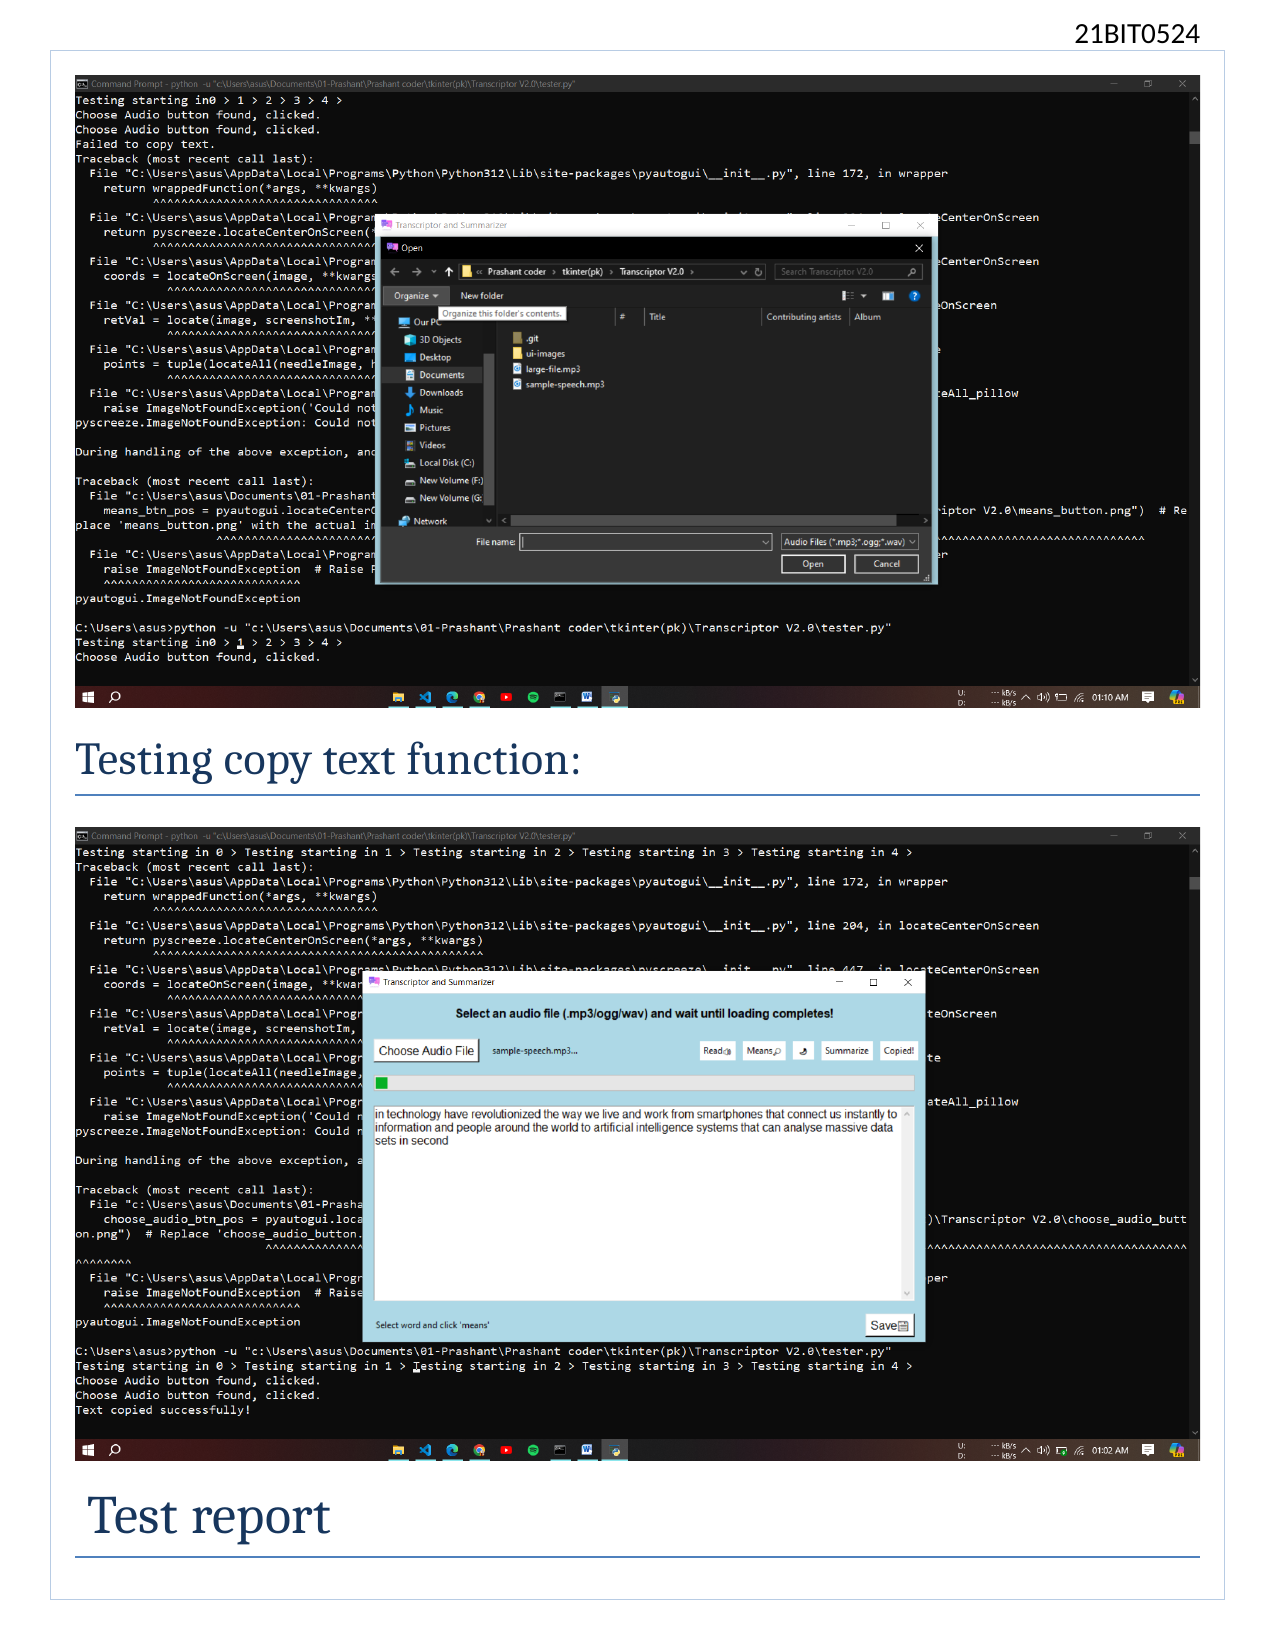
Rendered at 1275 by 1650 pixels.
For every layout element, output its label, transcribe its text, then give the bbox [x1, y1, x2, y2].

picture [75, 75, 1200, 708]
picture [75, 827, 1200, 1461]
title Testing copy text function: [75, 733, 1200, 794]
title Test report [75, 1485, 1200, 1556]
